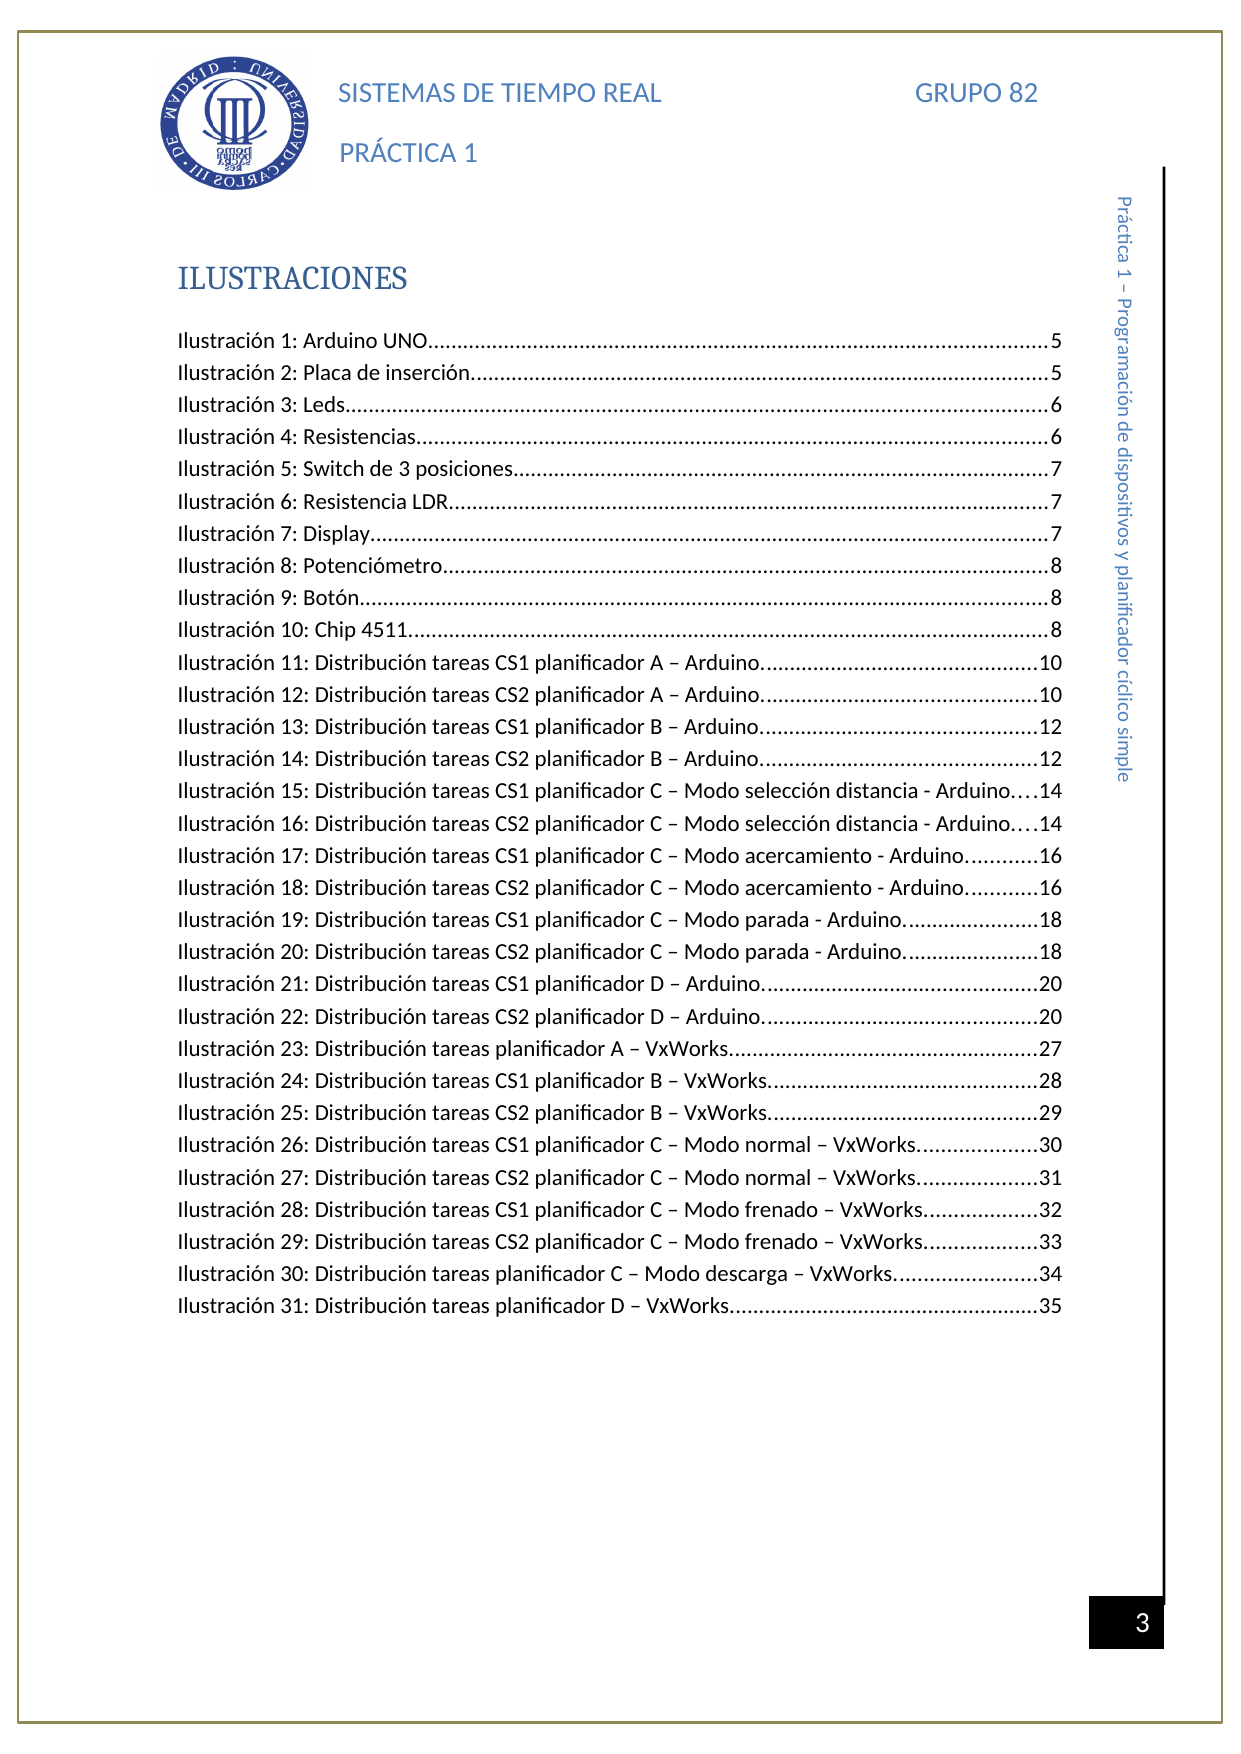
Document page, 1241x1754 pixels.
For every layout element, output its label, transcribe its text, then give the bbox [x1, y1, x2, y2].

text Ilustración 13: Distribución tareas CS1 planificador B – Arduino. 12 [177, 712, 1063, 740]
text Ilustración 6: Resistencia LDR. 7 [177, 487, 1063, 515]
text Ilustración 14: Distribución tareas CS2 planificador B – Arduino. 12 [177, 744, 1063, 772]
text Ilustración 27: Distribución tareas CS2 planificador C – Modo normal – VxWorks. 31 [177, 1163, 1063, 1191]
text Ilustración 21: Distribución tareas CS1 planificador D – Arduino. 20 [177, 969, 1063, 998]
text Ilustración 23: Distribución tareas planificador A – VxWorks. 27 [177, 1034, 1063, 1062]
text Ilustración 9: Botón. 8 [177, 583, 1063, 611]
text Ilustración 24: Distribución tareas CS1 planificador B – VxWorks. 28 [177, 1066, 1063, 1094]
text Ilustración 7: Display. 7 [177, 519, 1063, 547]
text Ilustración 4: Resistencias. 6 [177, 422, 1063, 450]
text Ilustración 17: Distribución tareas CS1 planificador C – Modo acercamiento - Arduino. 16 [177, 841, 1063, 869]
text Ilustración 10: Chip 4511. 8 [177, 616, 1063, 643]
text Ilustración 8: Potenciómetro. 8 [177, 551, 1063, 579]
subtitle ILUSTRACIONES [177, 259, 1063, 298]
text Ilustración 2: Placa de inserción. 5 [177, 358, 1063, 386]
text Ilustración 19: Distribución tareas CS1 planificador C – Modo parada - Arduino. 18 [177, 905, 1063, 933]
text Ilustración 29: Distribución tareas CS2 planificador C – Modo frenado – VxWorks. 33 [177, 1227, 1063, 1255]
text Ilustración 25: Distribución tareas CS2 planificador B – VxWorks. 29 [177, 1098, 1063, 1126]
text Ilustración 30: Distribución tareas planificador C – Modo descarga – VxWorks. 34 [177, 1259, 1063, 1287]
picture [157, 53, 311, 191]
text Ilustración 12: Distribución tareas CS2 planificador A – Arduino. 10 [177, 680, 1063, 708]
text Ilustración 26: Distribución tareas CS1 planificador C – Modo normal – VxWorks. 30 [177, 1131, 1063, 1158]
text Ilustración 20: Distribución tareas CS2 planificador C – Modo parada - Arduino. 18 [177, 937, 1063, 965]
text Ilustración 5: Switch de 3 posiciones. 7 [177, 454, 1063, 483]
text Ilustración 1: Arduino UNO. 5 [177, 326, 1063, 354]
text Ilustración 31: Distribución tareas planificador D – VxWorks. 35 [177, 1291, 1063, 1319]
text Ilustración 18: Distribución tareas CS2 planificador C – Modo acercamiento - Arduino. 16 [177, 873, 1063, 901]
text Ilustración 3: Leds. 6 [177, 390, 1063, 418]
text Ilustración 16: Distribución tareas CS2 planificador C – Modo selección distancia - Arduino. 14 [177, 809, 1063, 837]
text Ilustración 11: Distribución tareas CS1 planificador A – Arduino. 10 [177, 648, 1063, 676]
text Ilustración 22: Distribución tareas CS2 planificador D – Arduino. 20 [177, 1002, 1063, 1030]
text Ilustración 15: Distribución tareas CS1 planificador C – Modo selección distancia - Arduino. 14 [177, 776, 1063, 804]
text Ilustración 28: Distribución tareas CS1 planificador C – Modo frenado – VxWorks. 32 [177, 1195, 1063, 1223]
